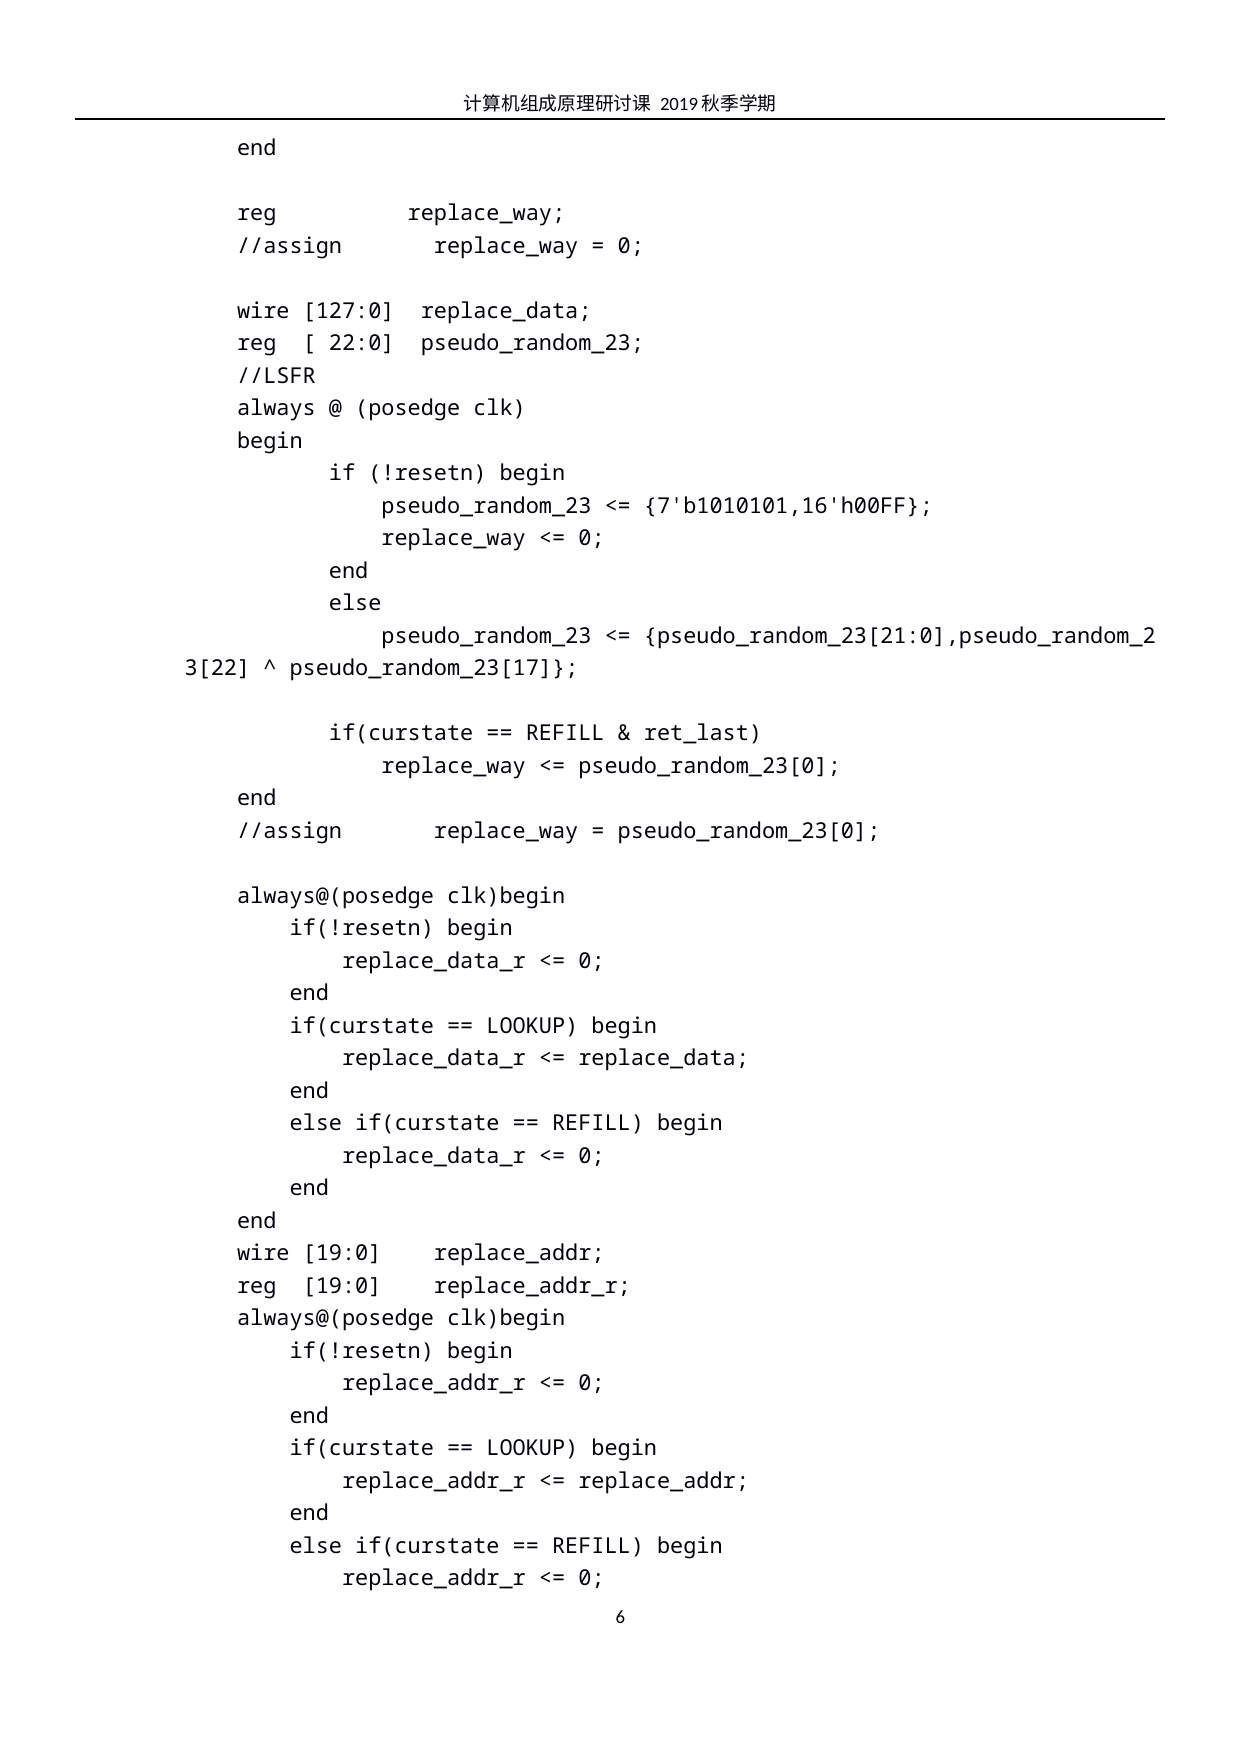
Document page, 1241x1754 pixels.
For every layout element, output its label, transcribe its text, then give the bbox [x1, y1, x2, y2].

text reg [ 22:0] pseudo_random_23; [184, 326, 1165, 358]
text end [184, 976, 1165, 1008]
text end [184, 781, 1165, 813]
text replace_addr_r <= 0; [184, 1366, 1165, 1398]
text //LSFR [184, 358, 1165, 391]
text replace_way <= pseudo_random_23[0]; [184, 748, 1165, 781]
text replace_data_r <= replace_data; [184, 1041, 1165, 1073]
text end [184, 1171, 1165, 1203]
text if (!resetn) begin [184, 456, 1165, 488]
text pseudo_random_23 <= {7'b1010101,16'h00FF}; [184, 488, 1165, 521]
text else if(curstate == REFILL) begin [184, 1106, 1165, 1138]
text wire [19:0] replace_addr; [184, 1236, 1165, 1268]
text //assign replace_way = 0; [184, 228, 1165, 261]
text if(curstate == LOOKUP) begin [184, 1008, 1165, 1041]
text end [184, 1073, 1165, 1106]
text always@(posedge clk)begin [184, 878, 1165, 911]
text if(curstate == REFILL & ret_last) [184, 716, 1165, 748]
text begin [184, 423, 1165, 456]
text end [184, 131, 1165, 163]
text //assign replace_way = pseudo_random_23[0]; [184, 813, 1165, 846]
text reg replace_way; [184, 196, 1165, 228]
text if(!resetn) begin [184, 1333, 1165, 1366]
text if(!resetn) begin [184, 911, 1165, 943]
text end [184, 1496, 1165, 1528]
text end [184, 553, 1165, 586]
text else [184, 586, 1165, 618]
text replace_addr_r <= replace_addr; [184, 1463, 1165, 1496]
text replace_data_r <= 0; [184, 943, 1165, 976]
text pseudo_random_23 <= {pseudo_random_23[21:0],pseudo_random_23[22] ^ pseudo_random_23[17]}; [184, 618, 1165, 683]
text always @ (posedge clk) [184, 391, 1165, 423]
text wire [127:0] replace_data; [184, 293, 1165, 326]
text end [184, 1203, 1165, 1236]
text replace_addr_r <= 0; [184, 1561, 1165, 1593]
text else if(curstate == REFILL) begin [184, 1528, 1165, 1561]
text replace_data_r <= 0; [184, 1138, 1165, 1171]
text reg [19:0] replace_addr_r; [184, 1268, 1165, 1301]
text replace_way <= 0; [184, 521, 1165, 553]
text always@(posedge clk)begin [184, 1301, 1165, 1333]
text end [184, 1398, 1165, 1431]
text if(curstate == LOOKUP) begin [184, 1431, 1165, 1463]
